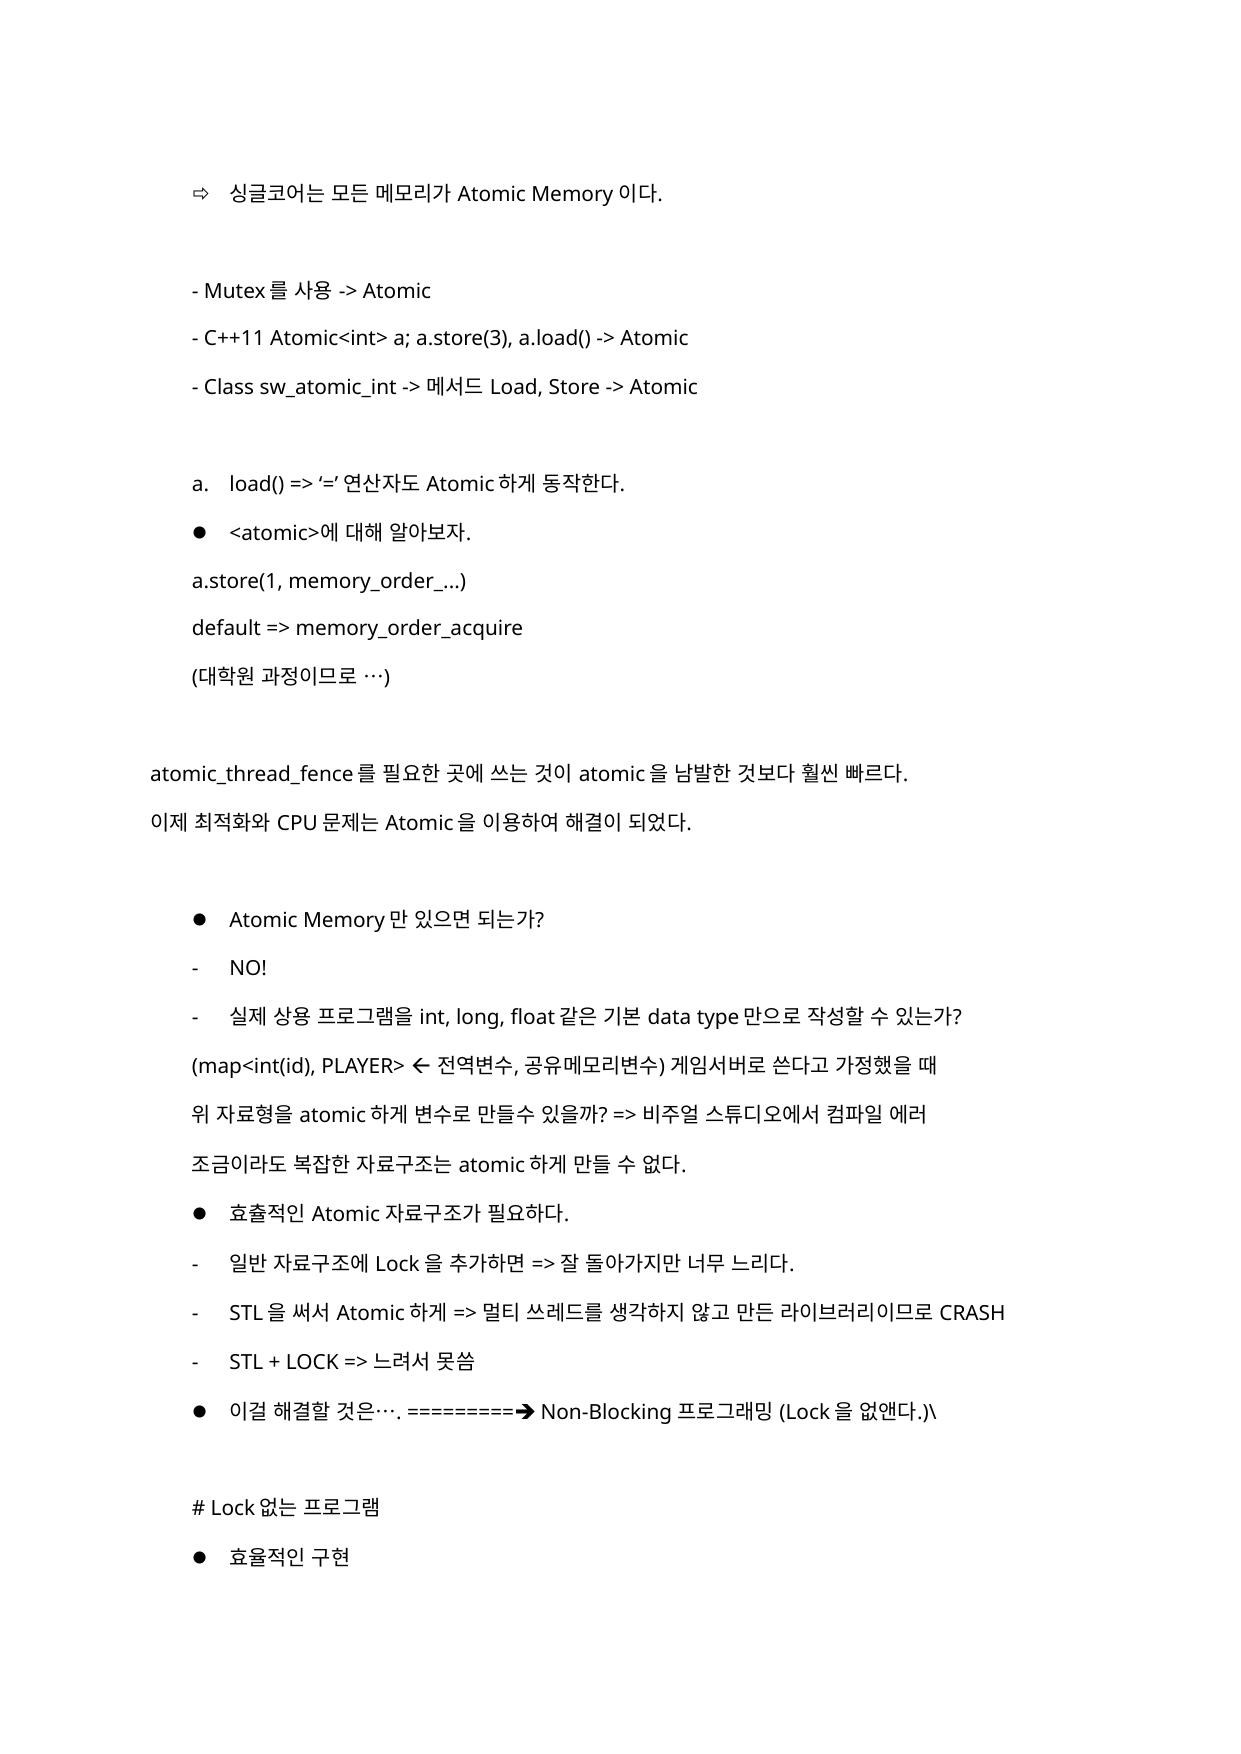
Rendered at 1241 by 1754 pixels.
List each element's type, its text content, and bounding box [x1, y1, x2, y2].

list STL을 써서 Atomic하게 => 멀티 쓰레드를 생각하지 않고 만든 라이브러리이므로 CRASH [192, 1296, 1090, 1326]
list NO! [192, 953, 1090, 981]
text 위 자료형을 atomic하게 변수로 만들수 있을까? => 비주얼 스튜디오에서 컴파일 에러 [192, 1099, 1090, 1129]
text default => memory_order_acquire [192, 613, 1090, 642]
list Atomic Memory만 있으면 되는가? [192, 903, 1090, 933]
text # Lock없는 프로그램 [192, 1492, 1090, 1522]
list 효츌적인 Atomic 자료구조가 필요하다. [192, 1197, 1090, 1228]
text - Class sw_atomic_int -> 메서드 Load, Store -> Atomic [192, 371, 1090, 401]
list 일반 자료구조에 Lock을 추가하면 => 잘 돌아가지만 너무 느리다. [192, 1247, 1090, 1277]
text atomic_thread_fence를 필요한 곳에 쓰는 것이 atomic을 남발한 것보다 훨씬 빠르다. [150, 757, 1090, 787]
list 효율적인 구현 [192, 1541, 1090, 1571]
list STL + LOCK => 느려서 못씀 [192, 1346, 1090, 1376]
text - C++11 Atomic<int> a; a.store(3), a.load() -> Atomic [192, 323, 1090, 352]
text (map<int(id), PLAYER> 전역변수, 공유메모리변수) 게임서버로 쓴다고 가정했을 때 [192, 1049, 1090, 1079]
list 이걸 해결할 것은…. ========= Non-Blocking 프로그래밍 (Lock을 없앤다.)\ [192, 1395, 1090, 1425]
list <atomic>에 대해 알아보자. [192, 517, 1090, 547]
list load() => ‘=’ 연산자도 Atomic하게 동작한다. [192, 467, 1090, 497]
text 조금이라도 복잡한 자료구조는 atomic하게 만들 수 없다. [192, 1148, 1090, 1178]
text a.store(1, memory_order_...) [192, 566, 1090, 594]
text - Mutex를 사용 -> Atomic [192, 274, 1090, 304]
list 실제 상용 프로그램을 int, long, float같은 기본 data type만으로 작성할 수 있는가? [192, 1000, 1090, 1030]
text 이제 최적화와 CPU문제는 Atomic을 이용하여 해결이 되었다. [150, 807, 1090, 837]
list 싱글코어는 모든 메모리가 Atomic Memory 이다. [192, 177, 1090, 207]
text (대학원 과정이므로 …) [192, 661, 1090, 691]
